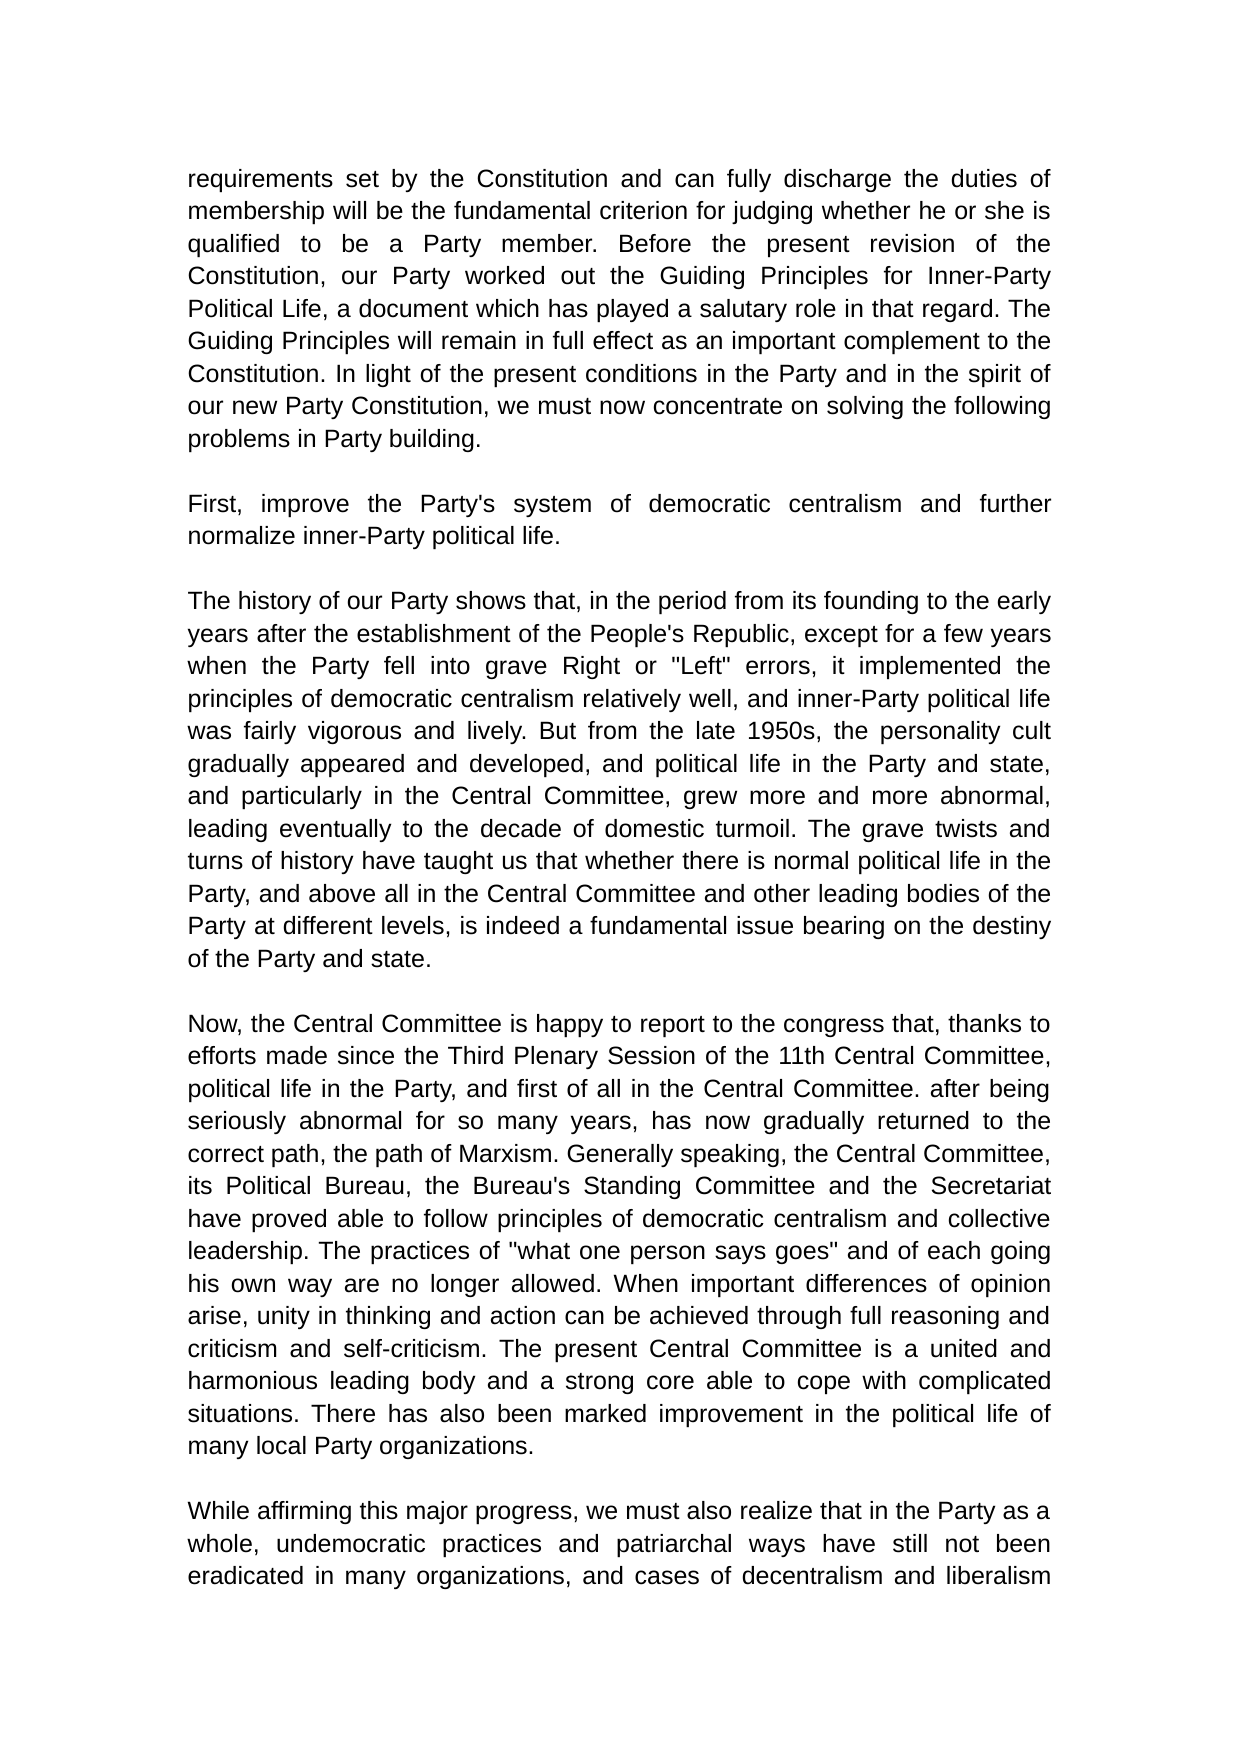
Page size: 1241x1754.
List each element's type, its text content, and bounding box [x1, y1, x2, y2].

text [187, 1494, 1053, 1592]
text Now, the Central Committee is happy to report to the congress that, thanks to efforts made since the Third Plenary Session of the 11th Central Committee, political life in the Party, and first of all in the Central Committee. after being seriously abnormal for so many years, has now gradually returned to the correct path, the path of Marxism. Generally speaking, the Central Committee, its Political Bureau, the Bureau's Standing Committee and the Secretariat have proved able to follow principles of democratic centralism and collective leadership. The practices of "what one person says goes" and of each going his own way are no longer allowed. When important differences of opinion arise, unity in thinking and action can be achieved through full reasoning and criticism and self-criticism. The present Central Committee is a united and harmonious leading body and a strong core able to cope with complicated situations. There has also been marked improvement in the political life of many local Party organizations. [187, 1007, 1053, 1462]
text The history of our Party shows that, in the period from its founding to the early years after the establishment of the People's Republic, except for a few years when the Party fell into grave Right or "Left" errors, it implemented the principles of democratic centralism relatively well, and inner-Party political life was fairly vigorous and lively. But from the late 1950s, the personality cult gradually appeared and developed, and political life in the Party and state, and particularly in the Central Committee, grew more and more abnormal, leading eventually to the decade of domestic turmoil. The grave twists and turns of history have taught us that whether there is normal political life in the Party, and above all in the Central Committee and other leading bodies of the Party at different levels, is indeed a fundamental issue bearing on the destiny of the Party and state. [187, 584, 1053, 974]
text First, improve the Party's system of democratic centralism and further normalize inner-Party political life. [187, 487, 1053, 552]
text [187, 162, 1053, 454]
